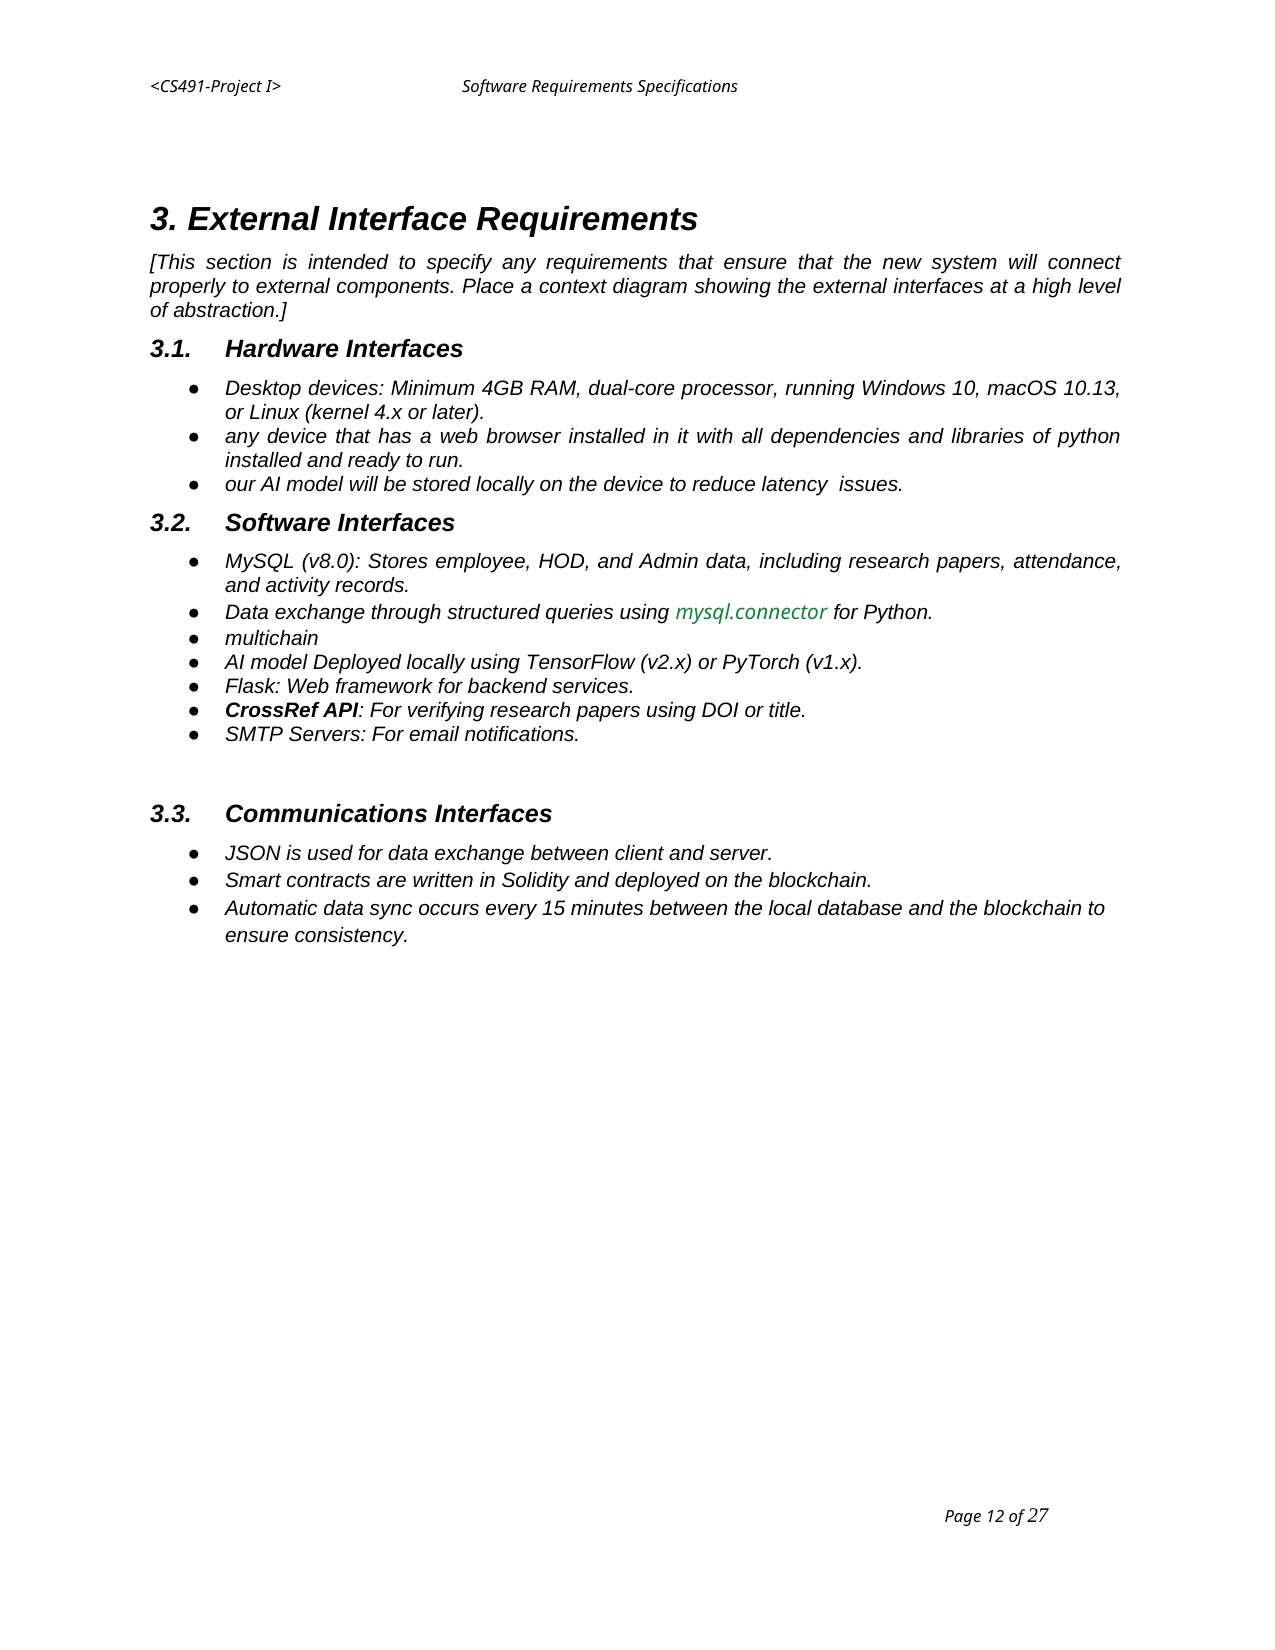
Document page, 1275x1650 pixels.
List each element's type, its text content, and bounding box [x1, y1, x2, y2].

list Software Interfaces [150, 508, 1125, 537]
text [This section is intended to specify any requirements that ensure that the new system will connect properly to external components. Place a context diagram showing the external interfaces at a high level of abstraction.] [150, 250, 1125, 322]
list Hardware Interfaces [150, 334, 1125, 363]
list MySQL (v8.0): Stores employee, HOD, and Admin data, including research papers, attendance, and activity records. [187, 549, 1125, 597]
list JSON is used for data exchange between client and server. [187, 840, 1125, 864]
list AI model Deployed locally using TensorFlow (v2.x) or PyTorch (v1.x). [187, 649, 1125, 673]
list Smart contracts are written in Solidity and deployed on the blockchain. [187, 868, 1125, 892]
list our AI model will be stored locally on the device to reduce latency issues. [187, 471, 1125, 495]
list Flask: Web framework for backend services. [187, 673, 1125, 697]
list Automatic data sync occurs every 15 minutes between the local database and the blockchain to ensure consistency. [187, 895, 1125, 947]
list any device that has a web browser installed in it with all dependencies and libraries of python installed and ready to run. [187, 423, 1125, 471]
list SMTP Servers: For email notifications. [187, 721, 1125, 745]
list External Interface Requirements [150, 199, 1125, 237]
list multichain [187, 626, 1125, 649]
list Data exchange through structured queries using mysql.connector for Python. [187, 597, 1125, 626]
list CrossRef API: For verifying research papers using DOI or title. [187, 697, 1125, 721]
list Desktop devices: Minimum 4GB RAM, dual-core processor, running Windows 10, macOS 10.13, or Linux (kernel 4.x or later). [187, 376, 1125, 423]
list Communications Interfaces [150, 799, 1125, 828]
